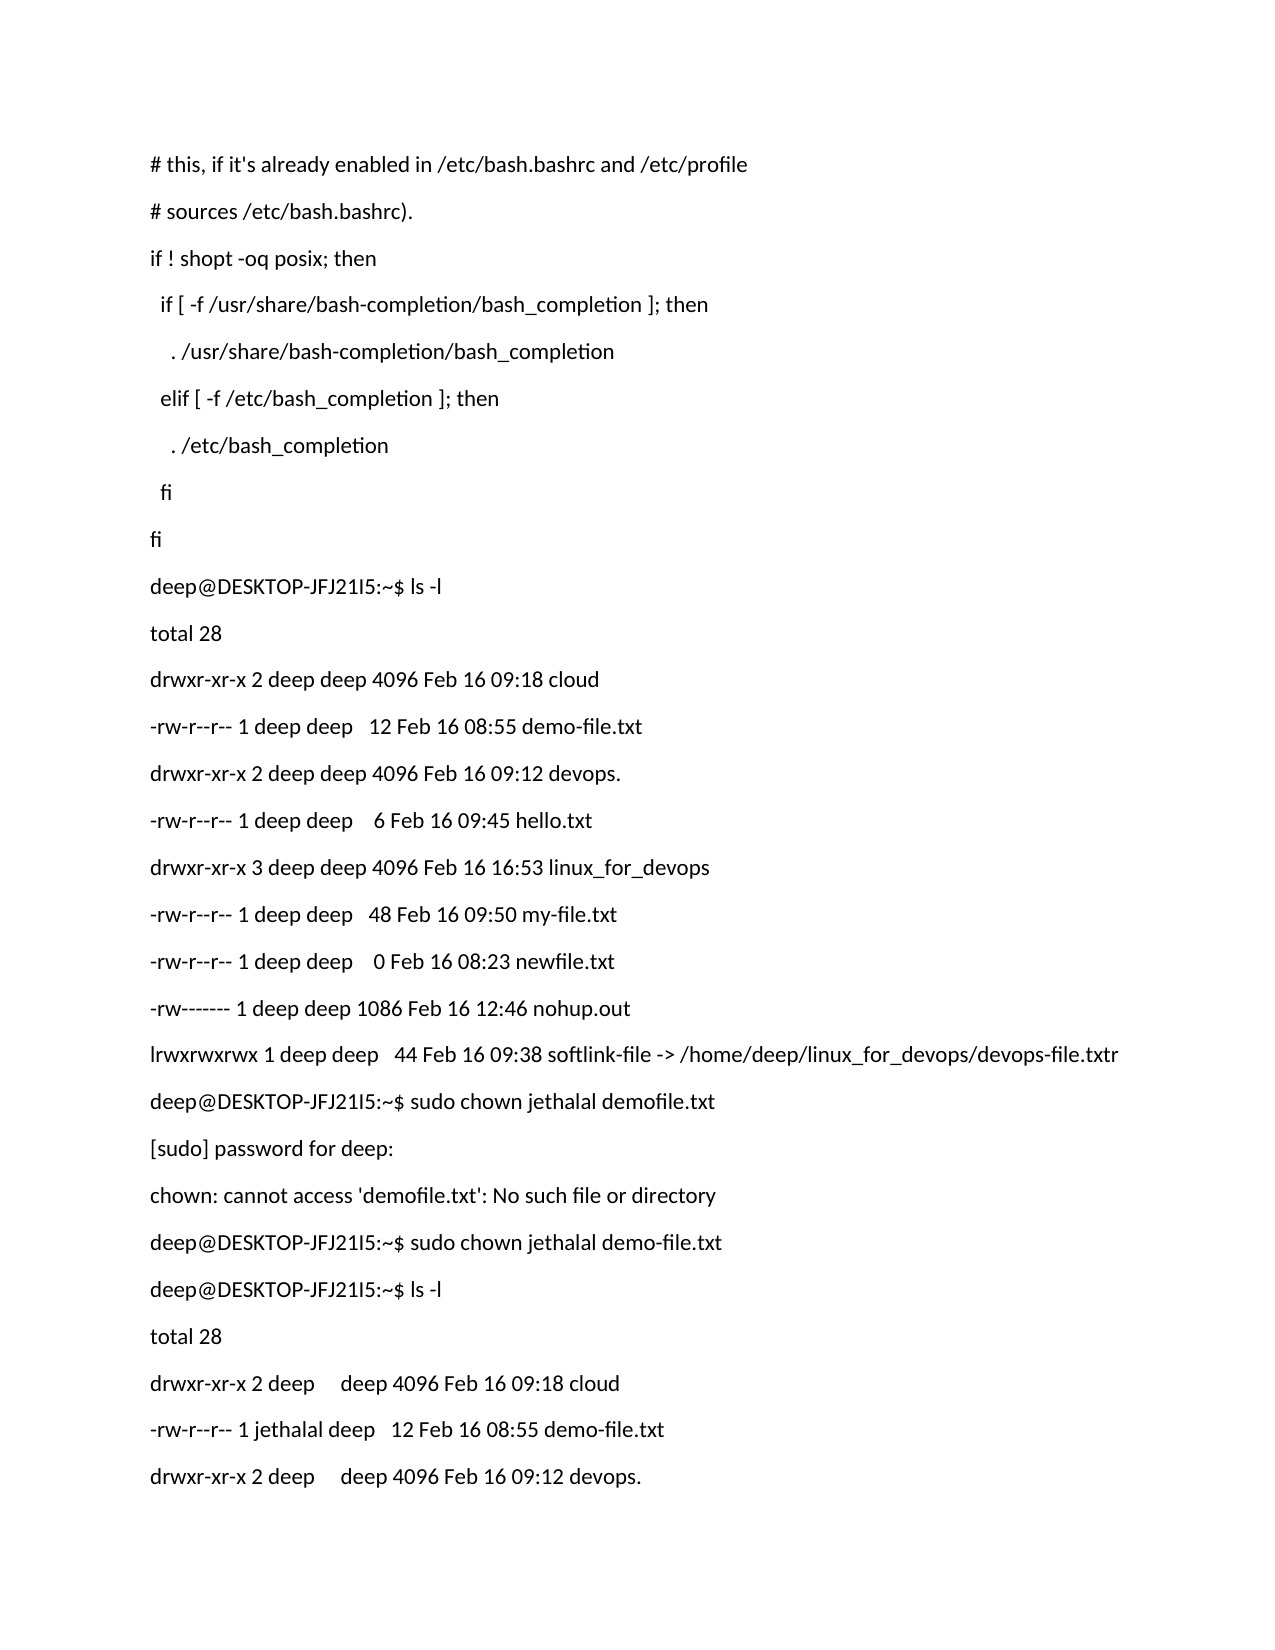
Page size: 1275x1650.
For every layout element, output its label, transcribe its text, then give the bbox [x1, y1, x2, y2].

text elif [ -f /etc/bash_completion ]; then [150, 384, 1125, 412]
text . /etc/bash_completion [150, 431, 1125, 459]
text deep@DESKTOP-JFJ21I5:~$ sudo chown jethalal demo-file.txt [150, 1228, 1125, 1256]
text -rw-r--r-- 1 jethalal deep 12 Feb 16 08:55 demo-file.txt [150, 1416, 1125, 1444]
text total 28 [150, 619, 1125, 647]
text lrwxrwxrwx 1 deep deep 44 Feb 16 09:38 softlink-file -> /home/deep/linux_for_devops/devops-file.txtr [150, 1041, 1125, 1069]
text -rw-r--r-- 1 deep deep 6 Feb 16 09:45 hello.txt [150, 806, 1125, 834]
text if [ -f /usr/share/bash-completion/bash_completion ]; then [150, 291, 1125, 319]
text drwxr-xr-x 2 deep deep 4096 Feb 16 09:12 devops. [150, 1462, 1125, 1491]
text -rw------- 1 deep deep 1086 Feb 16 12:46 nohup.out [150, 994, 1125, 1022]
text fi [150, 525, 1125, 553]
text -rw-r--r-- 1 deep deep 12 Feb 16 08:55 demo-file.txt [150, 712, 1125, 741]
text if ! shopt -oq posix; then [150, 244, 1125, 272]
text . /usr/share/bash-completion/bash_completion [150, 337, 1125, 366]
text drwxr-xr-x 2 deep deep 4096 Feb 16 09:18 cloud [150, 1369, 1125, 1397]
text deep@DESKTOP-JFJ21I5:~$ sudo chown jethalal demofile.txt [150, 1087, 1125, 1116]
text fi [150, 478, 1125, 506]
text [sudo] password for deep: [150, 1134, 1125, 1162]
text chown: cannot access 'demofile.txt': No such file or directory [150, 1181, 1125, 1209]
text deep@DESKTOP-JFJ21I5:~$ ls -l [150, 1275, 1125, 1303]
text drwxr-xr-x 2 deep deep 4096 Feb 16 09:18 cloud [150, 666, 1125, 694]
text -rw-r--r-- 1 deep deep 48 Feb 16 09:50 my-file.txt [150, 900, 1125, 928]
text # sources /etc/bash.bashrc). [150, 197, 1125, 225]
text -rw-r--r-- 1 deep deep 0 Feb 16 08:23 newfile.txt [150, 947, 1125, 975]
text drwxr-xr-x 3 deep deep 4096 Feb 16 16:53 linux_for_devops [150, 853, 1125, 881]
text deep@DESKTOP-JFJ21I5:~$ ls -l [150, 572, 1125, 600]
text drwxr-xr-x 2 deep deep 4096 Feb 16 09:12 devops. [150, 759, 1125, 787]
text total 28 [150, 1322, 1125, 1350]
text # this, if it's already enabled in /etc/bash.bashrc and /etc/profile [150, 150, 1125, 178]
